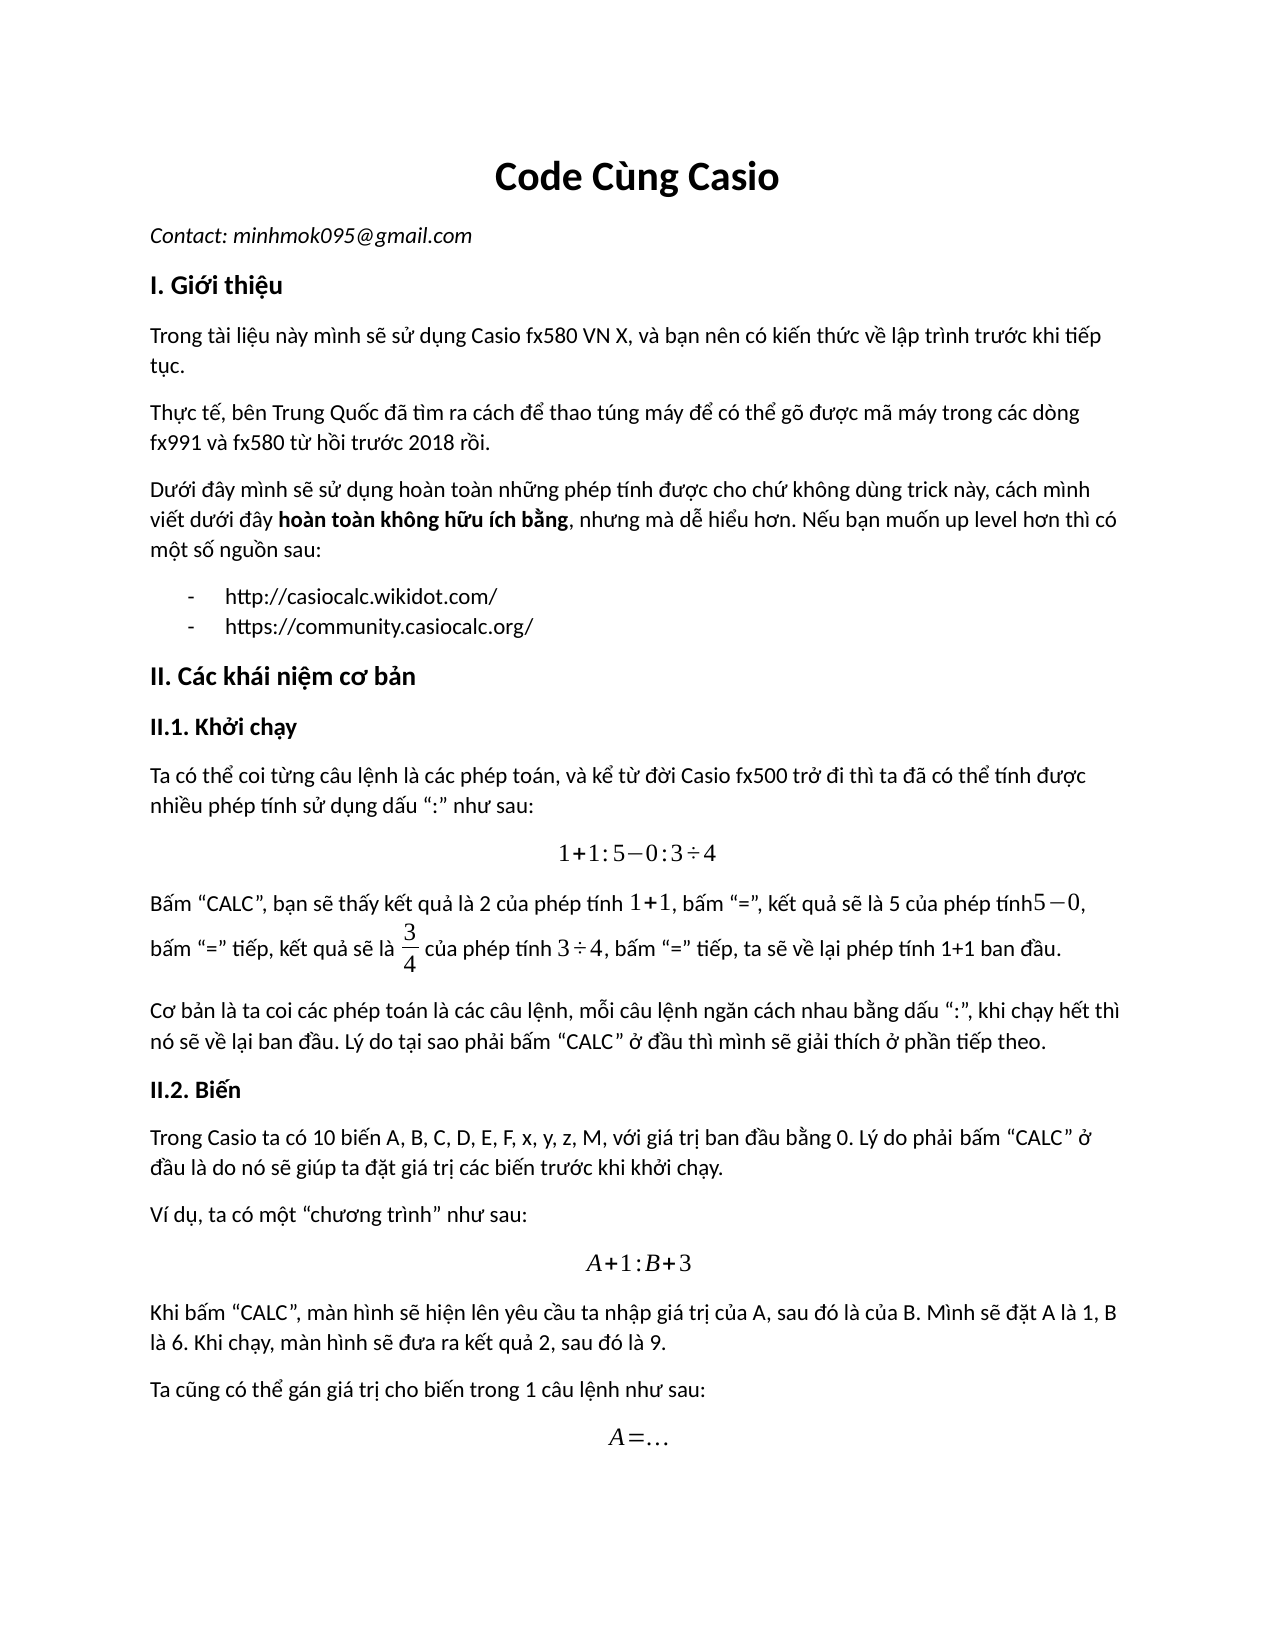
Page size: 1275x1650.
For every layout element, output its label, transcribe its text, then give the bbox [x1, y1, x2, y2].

text Cơ bản là ta coi các phép toán là các câu lệnh, mỗi câu lệnh ngăn cách nhau bằng dấu “:”, khi chạy hết thì nó sẽ về lại ban đầu. Lý do tại sao phải bấm “CALC” ở đầu thì mình sẽ giải thích ở phần tiếp theo. [150, 997, 1125, 1055]
text Ví dụ, ta có một “chương trình” như sau: [150, 1200, 1125, 1228]
text II. Các khái niệm cơ bản [150, 659, 1125, 692]
text Bấm “CALC”, bạn sẽ thấy kết quả là 2 của phép tính , bấm “=”, kết quả sẽ là 5 của phép tính, bấm “=” tiếp, kết quả sẽ là của phép tính , bấm “=” tiếp, ta sẽ về lại phép tính 1+1 ban đầu. [150, 889, 1125, 978]
text Code Cùng Casio [150, 150, 1125, 201]
text II.2. Biến [150, 1074, 1125, 1104]
text Thực tế, bên Trung Quốc đã tìm ra cách để thao túng máy để có thể gõ được mã máy trong các dòng fx991 và fx580 từ hồi trước 2018 rồi. [150, 398, 1125, 456]
text Ta cũng có thể gán giá trị cho biến trong 1 câu lệnh như sau: [150, 1375, 1125, 1403]
text Ta có thể coi từng câu lệnh là các phép toán, và kể từ đời Casio fx500 trở đi thì ta đã có thể tính được nhiều phép tính sử dụng dấu “:” như sau: [150, 761, 1125, 819]
text Trong tài liệu này mình sẽ sử dụng Casio fx580 VN X, và bạn nên có kiến thức về lập trình trước khi tiếp tục. [150, 321, 1125, 379]
text Dưới đây mình sẽ sử dụng hoàn toàn những phép tính được cho chứ không dùng trick này, cách mình viết dưới đây hoàn toàn không hữu ích bằng, nhưng mà dễ hiểu hơn. Nếu bạn muốn up level hơn thì có một số nguồn sau: [150, 475, 1125, 563]
text I. Giới thiệu [150, 268, 1125, 301]
text Trong Casio ta có 10 biến A, B, C, D, E, F, x, y, z, M, với giá trị ban đầu bằng 0. Lý do phải bấm “CALC” ở đầu là do nó sẽ giúp ta đặt giá trị các biến trước khi khởi chạy. [150, 1123, 1125, 1182]
text Khi bấm “CALC”, màn hình sẽ hiện lên yêu cầu ta nhập giá trị của A, sau đó là của B. Mình sẽ đặt A là 1, B là 6. Khi chạy, màn hình sẽ đưa ra kết quả 2, sau đó là 9. [150, 1298, 1125, 1356]
text Contact: minhmok095@gmail.com [150, 222, 1125, 249]
list http://casiocalc.wikidot.com/ [187, 582, 1125, 610]
text II.1. Khởi chạy [150, 712, 1125, 742]
list https://community.casiocalc.org/ [187, 612, 1125, 640]
